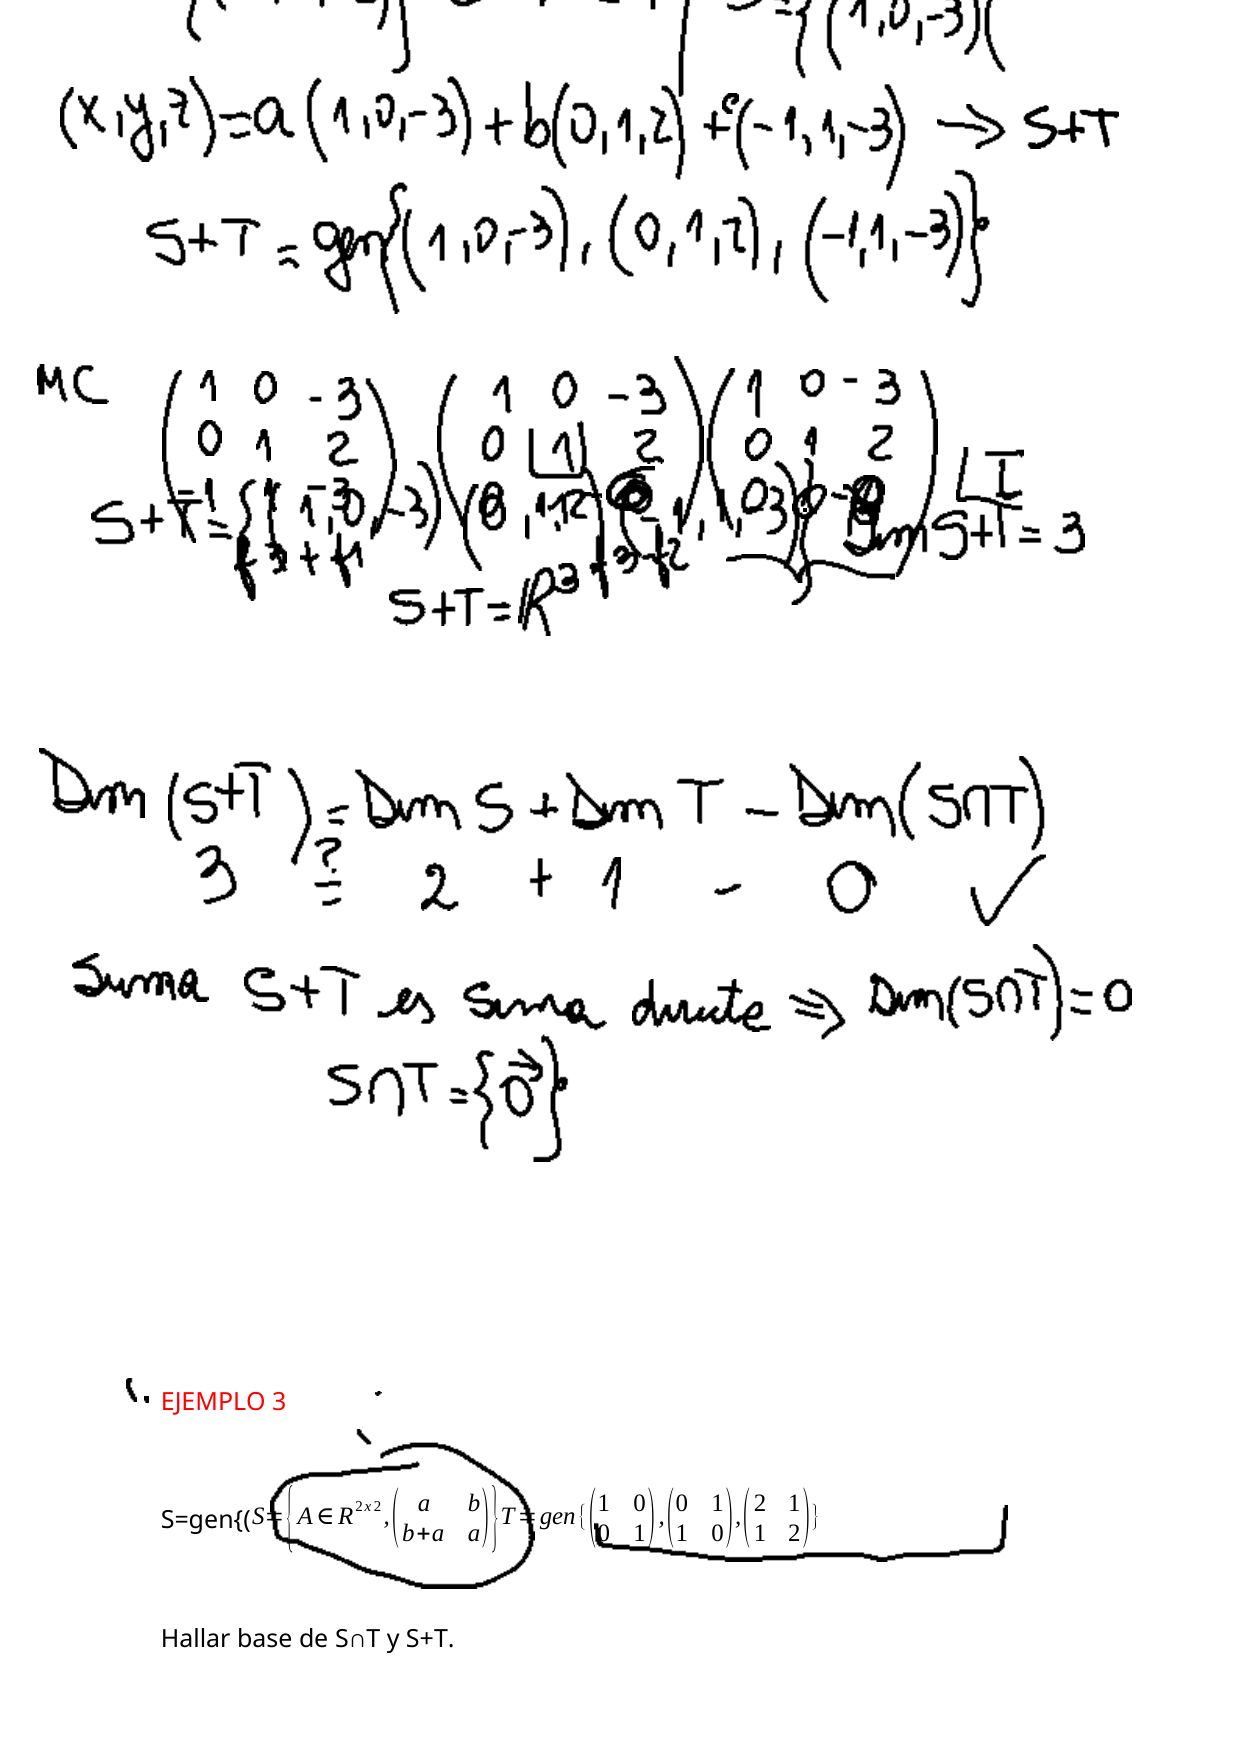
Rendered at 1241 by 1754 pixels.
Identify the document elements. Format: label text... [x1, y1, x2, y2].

picture [39, 748, 145, 818]
picture [72, 953, 209, 1002]
picture [244, 966, 607, 1162]
picture [60, 87, 77, 149]
text Hallar base de S∩T y S+T. [161, 1620, 1001, 1654]
picture [632, 979, 771, 1032]
picture [789, 944, 1132, 1041]
picture [594, 1505, 1008, 1562]
text EJEMPLO 3 [161, 1383, 1001, 1417]
picture [198, 420, 222, 456]
picture [270, 1429, 535, 1589]
picture [78, 0, 1119, 314]
picture [254, 371, 277, 404]
picture [168, 756, 1046, 926]
text S=gen{( [161, 1484, 270, 1554]
picture [91, 356, 1085, 636]
picture [200, 370, 216, 401]
picture [126, 1378, 137, 1402]
picture [37, 364, 109, 404]
